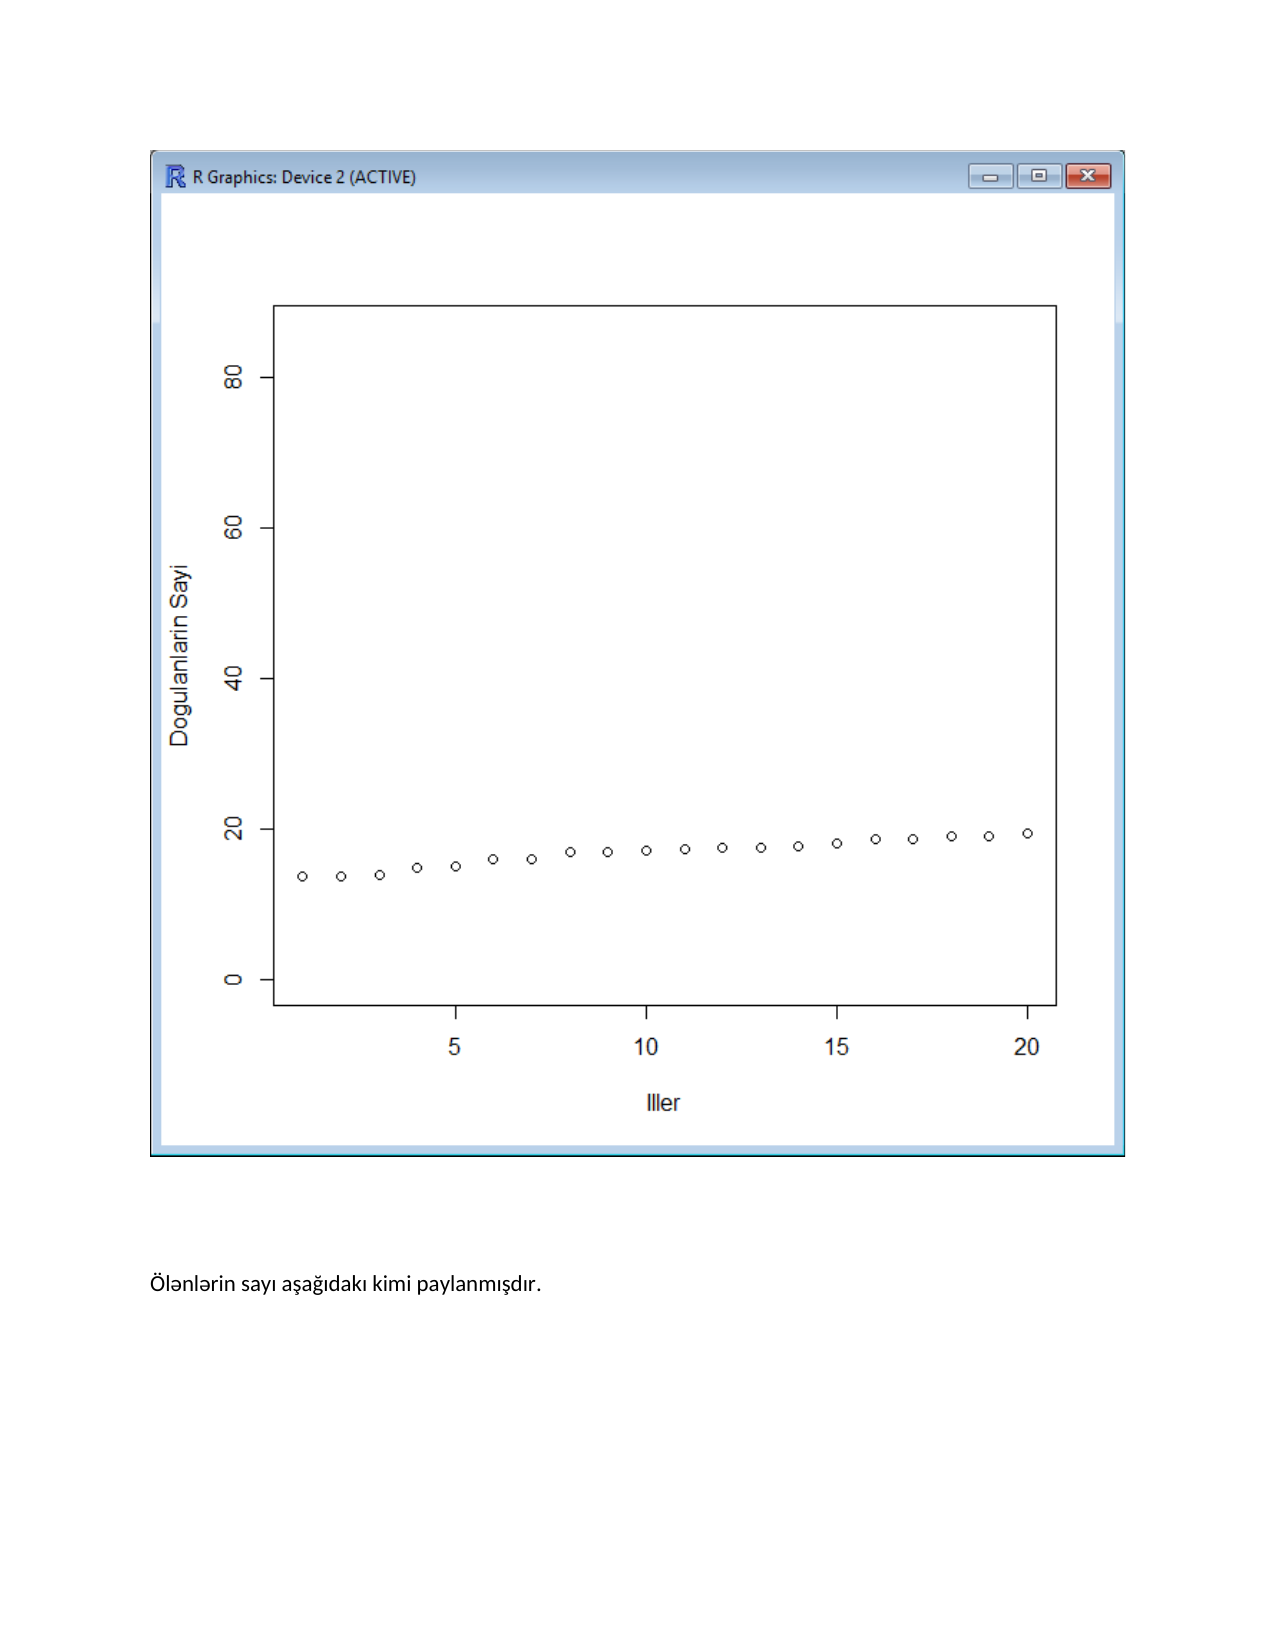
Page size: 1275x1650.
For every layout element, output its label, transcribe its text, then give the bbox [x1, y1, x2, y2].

picture [150, 150, 1125, 1157]
text Ölənlərin sayı aşağıdakı kimi paylanmışdır. [150, 1269, 1125, 1297]
